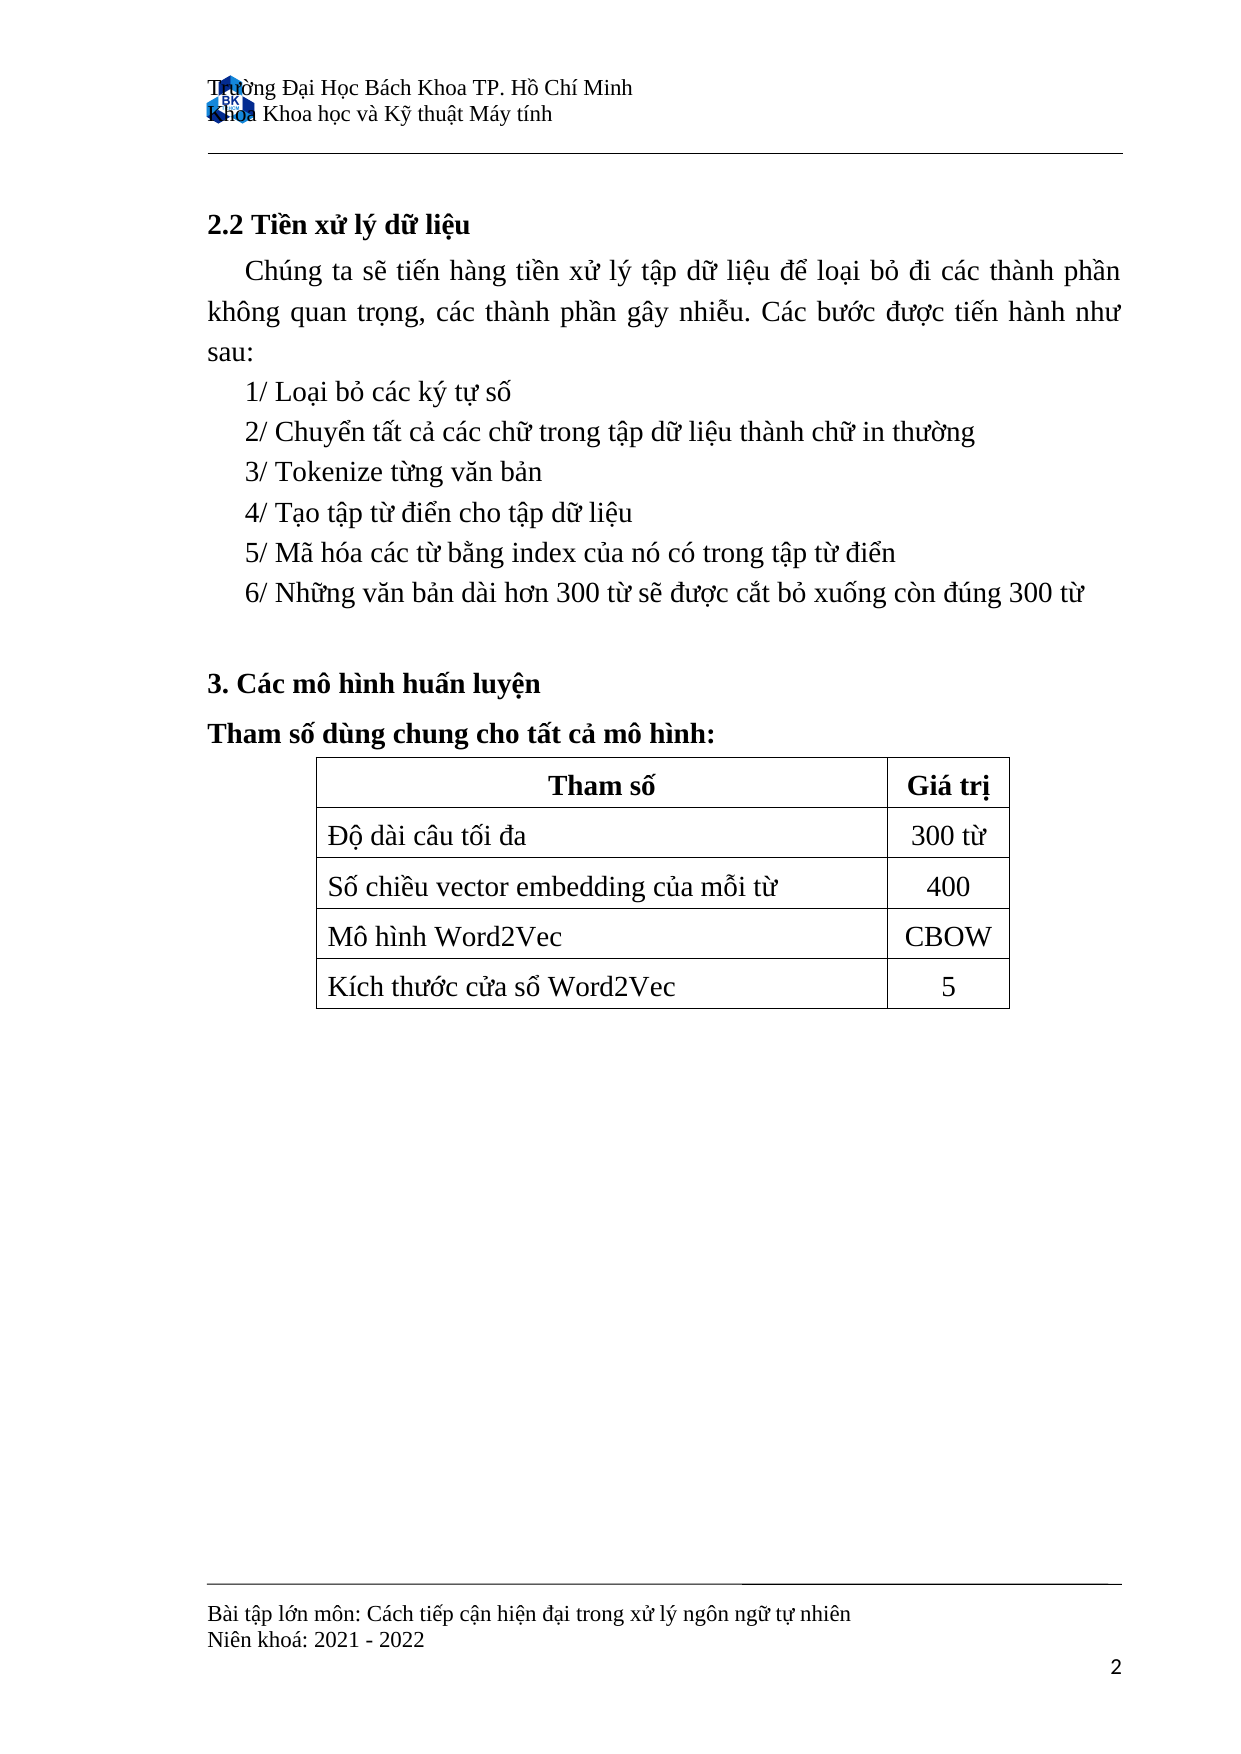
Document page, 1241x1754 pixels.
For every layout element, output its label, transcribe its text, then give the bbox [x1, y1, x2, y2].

table_cell CBOW [888, 909, 1009, 958]
text 4/ Tạo tập từ điển cho tập dữ liệu [207, 495, 1122, 528]
table_cell Mô hình Word2Vec [317, 909, 887, 958]
table_cell Độ dài câu tối đa [317, 808, 887, 857]
table_header Tham số [317, 758, 887, 807]
table_cell Số chiều vector embedding của mỗi từ [317, 858, 887, 907]
subtitle 3. Các mô hình huấn luyện [207, 666, 1122, 699]
text 5/ Mã hóa các từ bằng index của nó có trong tập từ điển [207, 535, 1122, 568]
picture [198, 71, 264, 131]
text 1/ Loại bỏ các ký tự số [207, 374, 1122, 408]
subtitle 2.2 Tiền xử lý dữ liệu [207, 207, 1122, 241]
text 2/ Chuyển tất cả các chữ trong tập dữ liệu thành chữ in thường [207, 414, 1122, 448]
table_header Giá trị [888, 758, 1009, 807]
table_cell Kích thước cửa sổ Word2Vec [317, 959, 887, 1008]
table_cell 5 [888, 959, 1009, 1008]
table_cell 300 từ [888, 808, 1009, 857]
table_cell 400 [888, 858, 1009, 907]
text 6/ Những văn bản dài hơn 300 từ sẽ được cắt bỏ xuống còn đúng 300 từ [207, 575, 1122, 609]
text Tham số dùng chung cho tất cả mô hình: [207, 717, 1122, 750]
text Chúng ta sẽ tiến hàng tiền xử lý tập dữ liệu để loại bỏ đi các thành phần không quan trọng, các thành phần gây nhiễu. Các bước được tiến hành như sau: [207, 253, 1122, 367]
text 3/ Tokenize từng văn bản [207, 454, 1122, 488]
